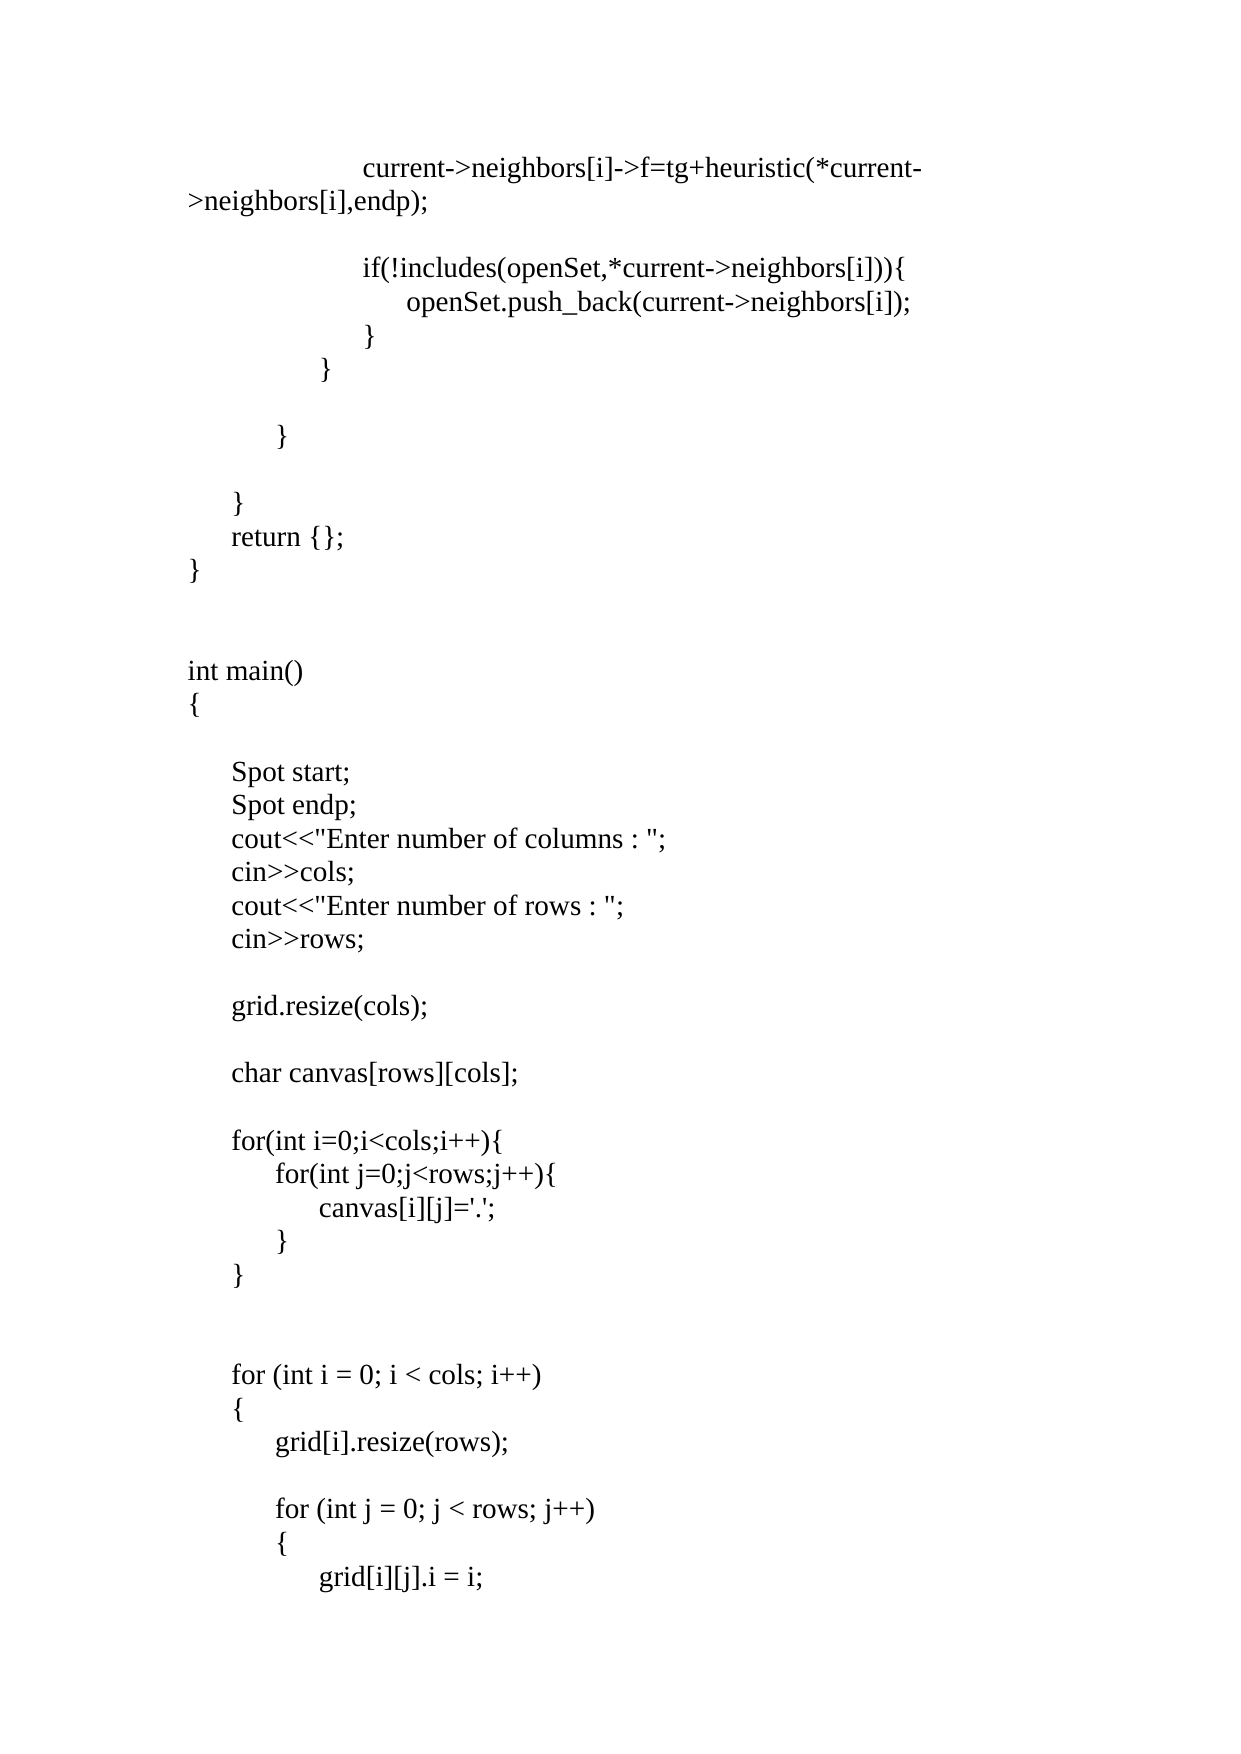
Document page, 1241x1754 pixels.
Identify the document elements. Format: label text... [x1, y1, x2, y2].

text Spot endp; [187, 787, 1053, 821]
text for(int j=0;j<rows;j++){ [187, 1156, 1053, 1190]
text cout<<"Enter number of columns : "; [187, 821, 1053, 854]
text } [187, 1257, 1053, 1290]
text } [187, 351, 1053, 385]
text grid.resize(cols); [187, 988, 1053, 1022]
text for (int j = 0; j < rows; j++) [187, 1492, 1053, 1525]
text return {}; [187, 519, 1053, 552]
text grid[i].resize(rows); [187, 1424, 1053, 1458]
text } [187, 418, 1053, 452]
text { [187, 1391, 1053, 1424]
text cout<<"Enter number of rows : "; [187, 888, 1053, 921]
text char canvas[rows][cols]; [187, 1056, 1053, 1089]
text { [187, 1525, 1053, 1559]
text if(!includes(openSet,*current->neighbors[i])){ [187, 251, 1053, 284]
text cin>>cols; [187, 854, 1053, 888]
text } [187, 1223, 1053, 1257]
text current->neighbors[i]->f=tg+heuristic(*current->neighbors[i],endp); [187, 150, 1053, 217]
text for (int i = 0; i < cols; i++) [187, 1357, 1053, 1391]
text for(int i=0;i<cols;i++){ [187, 1123, 1053, 1156]
text cin>>rows; [187, 921, 1053, 955]
text { [187, 687, 1053, 720]
text Spot start; [187, 754, 1053, 787]
text } [187, 485, 1053, 519]
text } [187, 318, 1053, 351]
text openSet.push_back(current->neighbors[i]); [187, 284, 1053, 318]
text } [187, 552, 1053, 586]
text canvas[i][j]='.'; [187, 1190, 1053, 1223]
text int main() [187, 653, 1053, 687]
text grid[i][j].i = i; [187, 1559, 1053, 1592]
